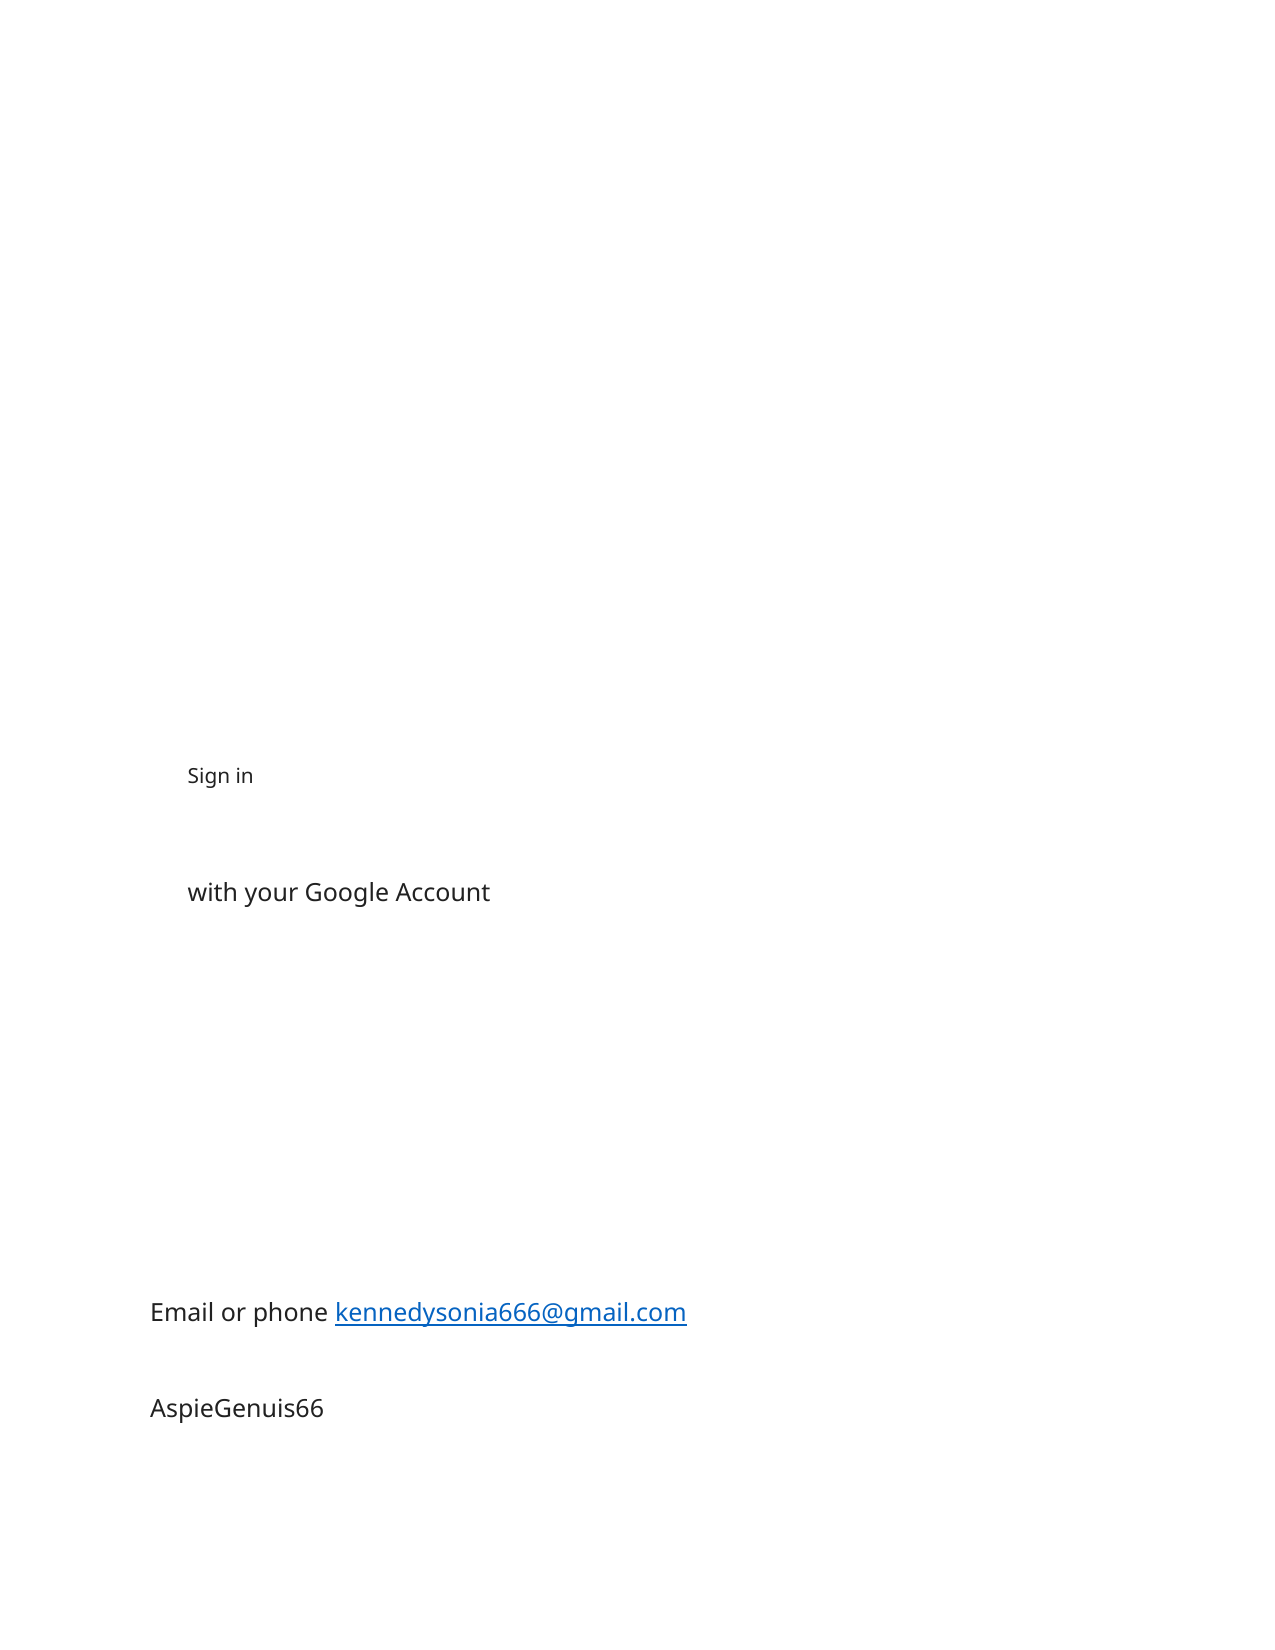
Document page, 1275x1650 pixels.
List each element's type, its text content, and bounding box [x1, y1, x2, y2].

text Email or phone kennedysonia666@gmail.com [150, 1295, 1125, 1329]
text with your Google Account [187, 874, 1087, 909]
text Sign in [187, 761, 1087, 790]
text AspieGenuis66 [150, 1391, 1125, 1425]
